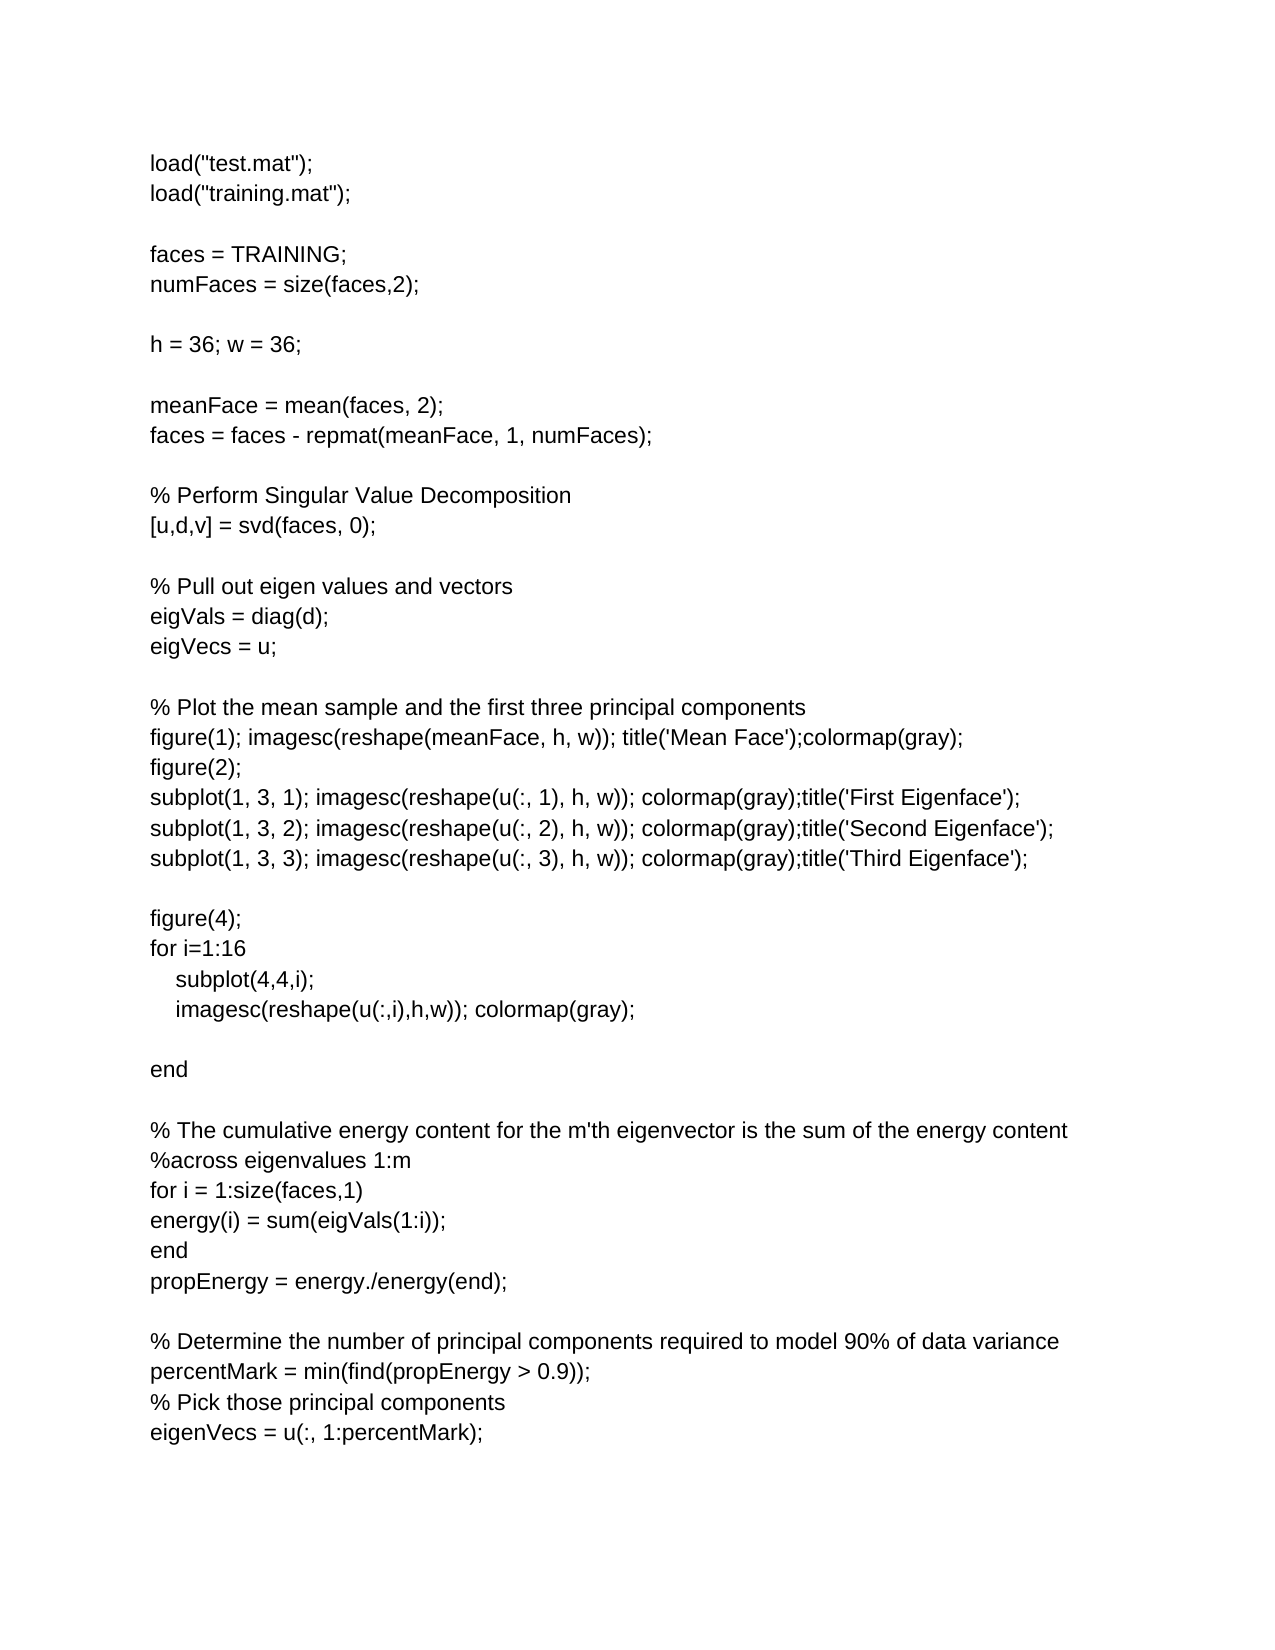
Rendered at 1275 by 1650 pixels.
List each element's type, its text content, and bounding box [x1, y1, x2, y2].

text percentMark = min(find(propEnergy > 0.9)); [150, 1358, 1125, 1385]
text figure(4); [150, 905, 1125, 932]
text % The cumulative energy content for the m'th eigenvector is the sum of the energy content [150, 1117, 1125, 1143]
text subplot(1, 3, 1); imagesc(reshape(u(:, 1), h, w)); colormap(gray);title('First Eigenface'); [150, 784, 1125, 811]
text h = 36; w = 36; [150, 331, 1125, 358]
text for i = 1:size(faces,1) [150, 1177, 1125, 1203]
text load("test.mat"); [150, 150, 1125, 176]
text subplot(1, 3, 2); imagesc(reshape(u(:, 2), h, w)); colormap(gray);title('Second Eigenface'); [150, 814, 1125, 841]
text eigVecs = u; [150, 633, 1125, 660]
text [u,d,v] = svd(faces, 0); [150, 512, 1125, 539]
text faces = TRAINING; [150, 241, 1125, 267]
text propEnergy = energy./energy(end); [150, 1268, 1125, 1294]
text figure(2); [150, 754, 1125, 781]
text faces = faces - repmat(meanFace, 1, numFaces); [150, 422, 1125, 448]
text eigVals = diag(d); [150, 603, 1125, 629]
text figure(1); imagesc(reshape(meanFace, h, w)); title('Mean Face');colormap(gray); [150, 724, 1125, 750]
text load("training.mat"); [150, 180, 1125, 207]
text %across eigenvalues 1:m [150, 1147, 1125, 1173]
text end [150, 1056, 1125, 1083]
text end [150, 1237, 1125, 1264]
text % Plot the mean sample and the first three principal components [150, 694, 1125, 720]
text % Pull out eigen values and vectors [150, 573, 1125, 599]
text % Pick those principal components [150, 1388, 1125, 1415]
text energy(i) = sum(eigVals(1:i)); [150, 1207, 1125, 1234]
text subplot(1, 3, 3); imagesc(reshape(u(:, 3), h, w)); colormap(gray);title('Third Eigenface'); [150, 845, 1125, 871]
text numFaces = size(faces,2); [150, 271, 1125, 297]
text for i=1:16 [150, 935, 1125, 962]
text subplot(4,4,i); [150, 966, 1125, 992]
text % Perform Singular Value Decomposition [150, 482, 1125, 509]
text meanFace = mean(faces, 2); [150, 392, 1125, 418]
text eigenVecs = u(:, 1:percentMark); [150, 1419, 1125, 1445]
text imagesc(reshape(u(:,i),h,w)); colormap(gray); [150, 996, 1125, 1022]
text % Determine the number of principal components required to model 90% of data variance [150, 1328, 1125, 1354]
